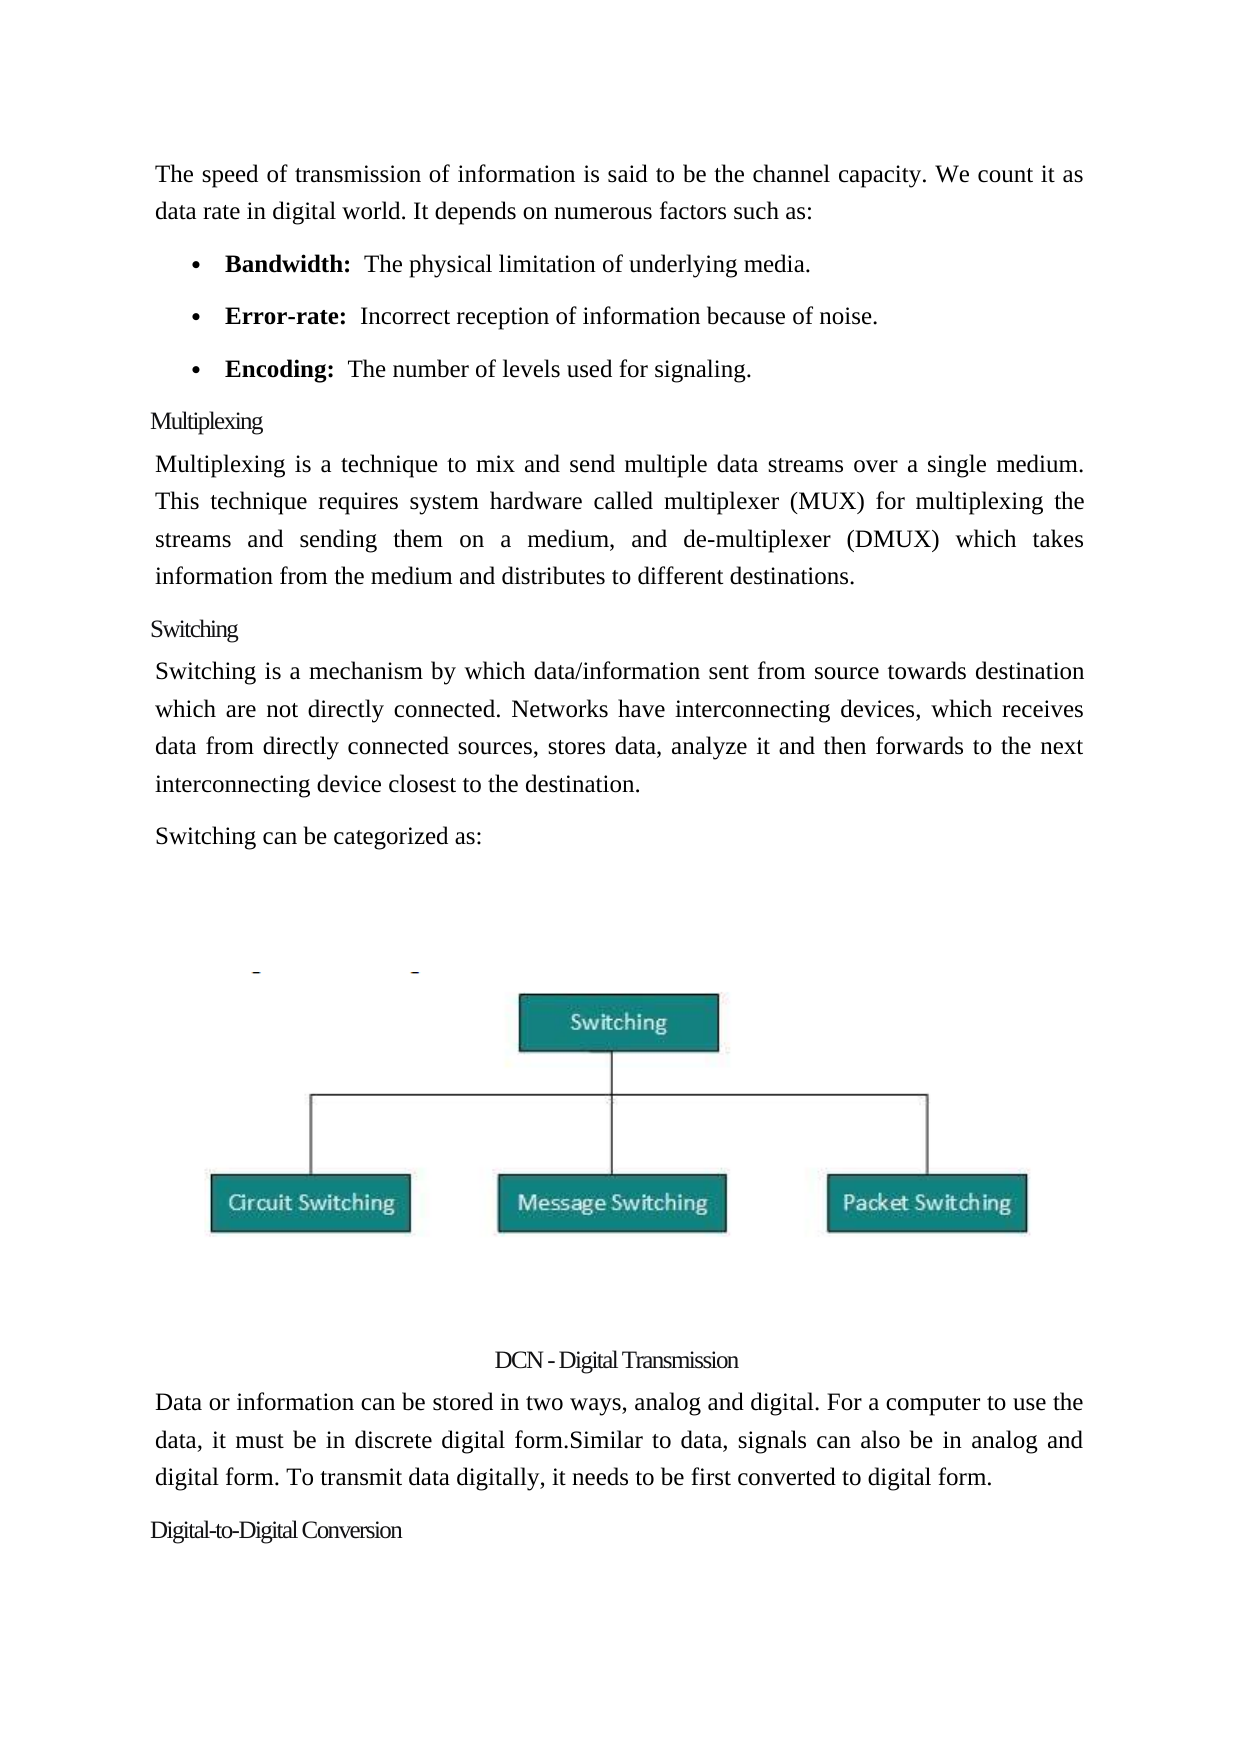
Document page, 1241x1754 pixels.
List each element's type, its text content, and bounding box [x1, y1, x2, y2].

list Error-rate: Incorrect reception of information because of noise. [192, 292, 1085, 330]
text Multiplexing is a technique to mix and send multiple data streams over a single medium. This technique requires system hardware called multiplexer (MUX) for multiplexing the streams and sending them on a medium, and de-multiplexer (DMUX) which takes information from the medium and distributes to different destinations. [155, 440, 1085, 590]
text Data or information can be stored in two ways, analog and digital. For a computer to use the data, it must be in discrete digital form.Similar to data, signals can also be in analog and digital form. To transmit data digitally, it needs to be first converted to digital form. [155, 1378, 1085, 1491]
text Multiplexing [150, 397, 1085, 435]
text The speed of transmission of information is said to be the channel capacity. We count it as data rate in digital world. It depends on numerous factors such as: [155, 150, 1085, 225]
list Bandwidth: The physical limitation of underlying media. [192, 240, 1085, 277]
list Encoding: The number of levels used for signaling. [192, 345, 1085, 382]
text Digital-to-Digital Conversion [150, 1506, 1085, 1543]
text Switching [150, 605, 1085, 642]
text Switching is a mechanism by which data/information sent from source towards destination which are not directly connected. Networks have interconnecting devices, which receives data from directly connected sources, stores data, analyze it and then forwards to the next interconnecting device closest to the destination. [155, 647, 1085, 797]
picture [150, 972, 1075, 1248]
subtitle DCN - Digital Transmission [150, 1327, 1085, 1373]
text Switching can be categorized as: [155, 812, 1085, 850]
